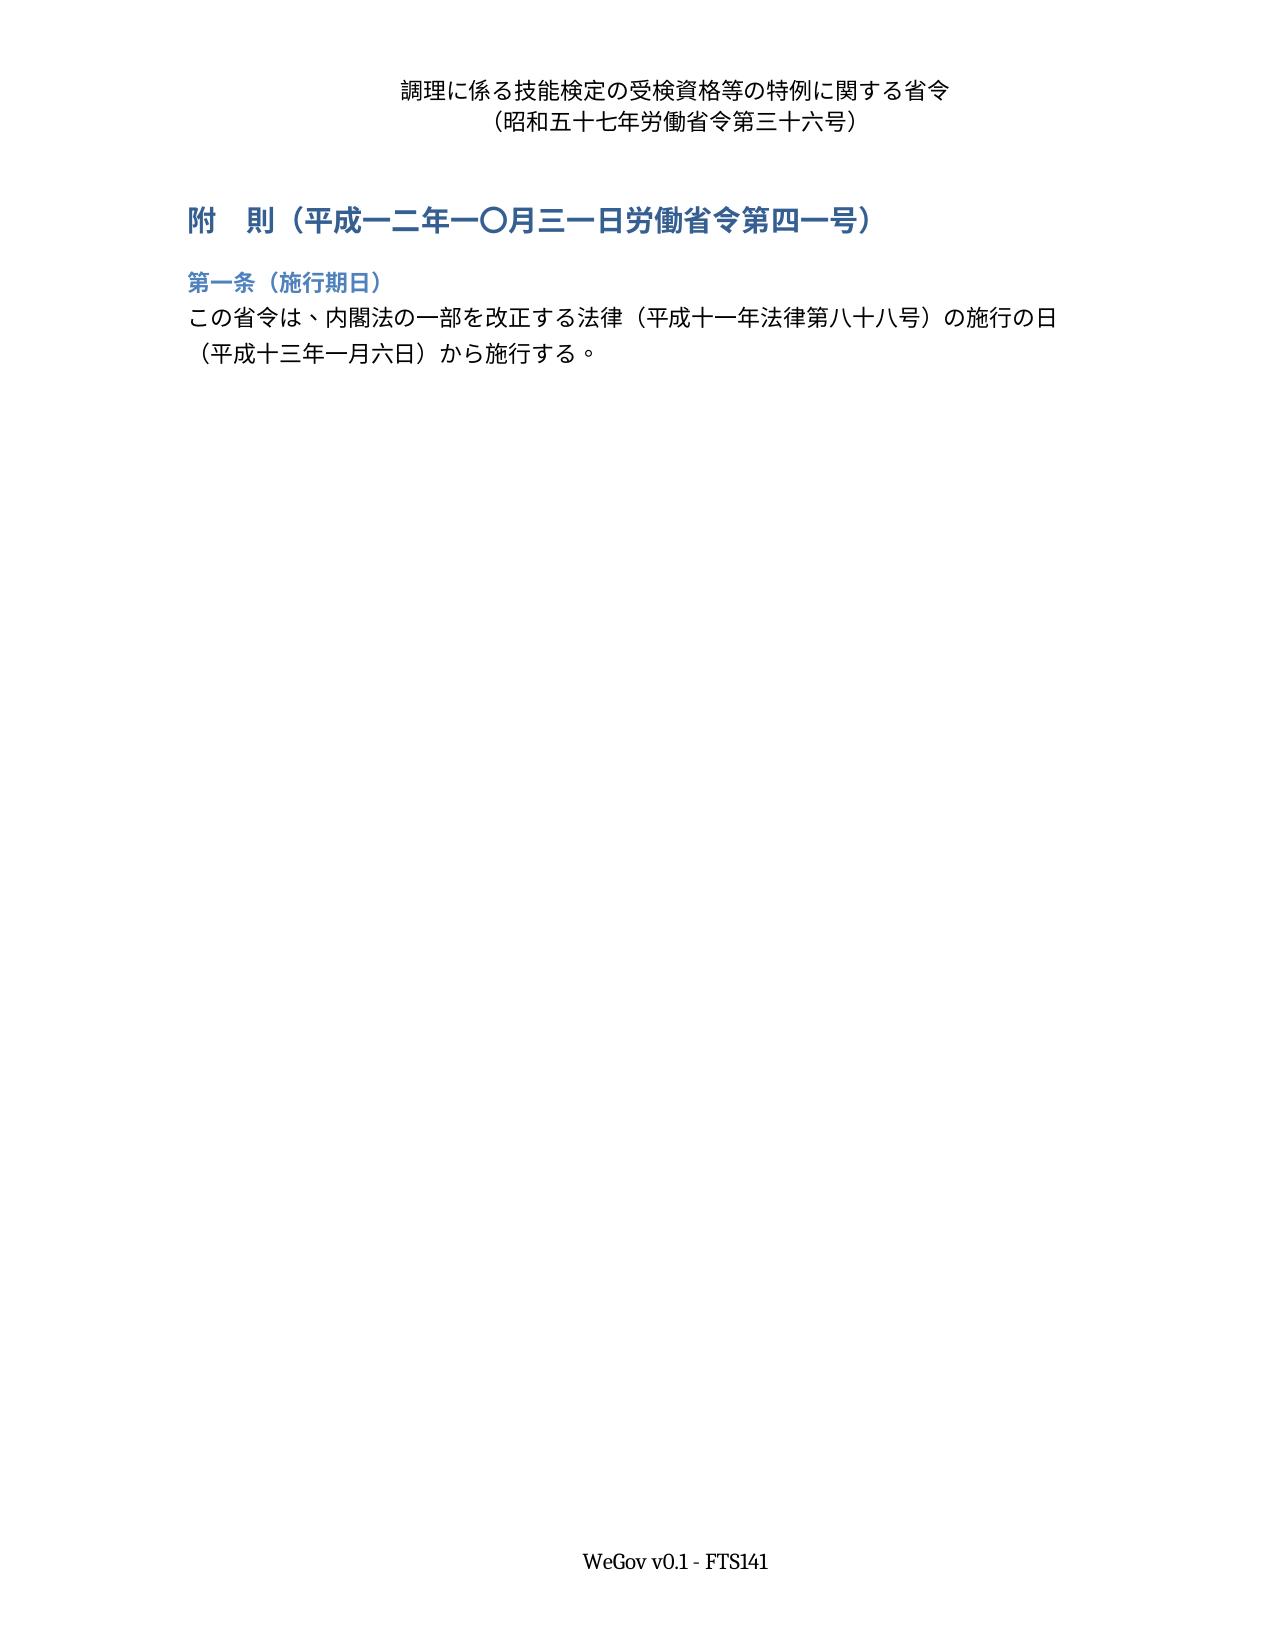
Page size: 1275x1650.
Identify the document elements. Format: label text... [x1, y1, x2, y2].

subtitle 附 則（平成一二年一〇月三一日労働省令第四一号） [187, 200, 1087, 240]
text この省令は、内閣法の一部を改正する法律（平成十一年法律第八十八号）の施行の日（平成十三年一月六日）から施行する。 [187, 302, 1087, 369]
subtitle 第一条（施行期日） [187, 266, 1087, 298]
